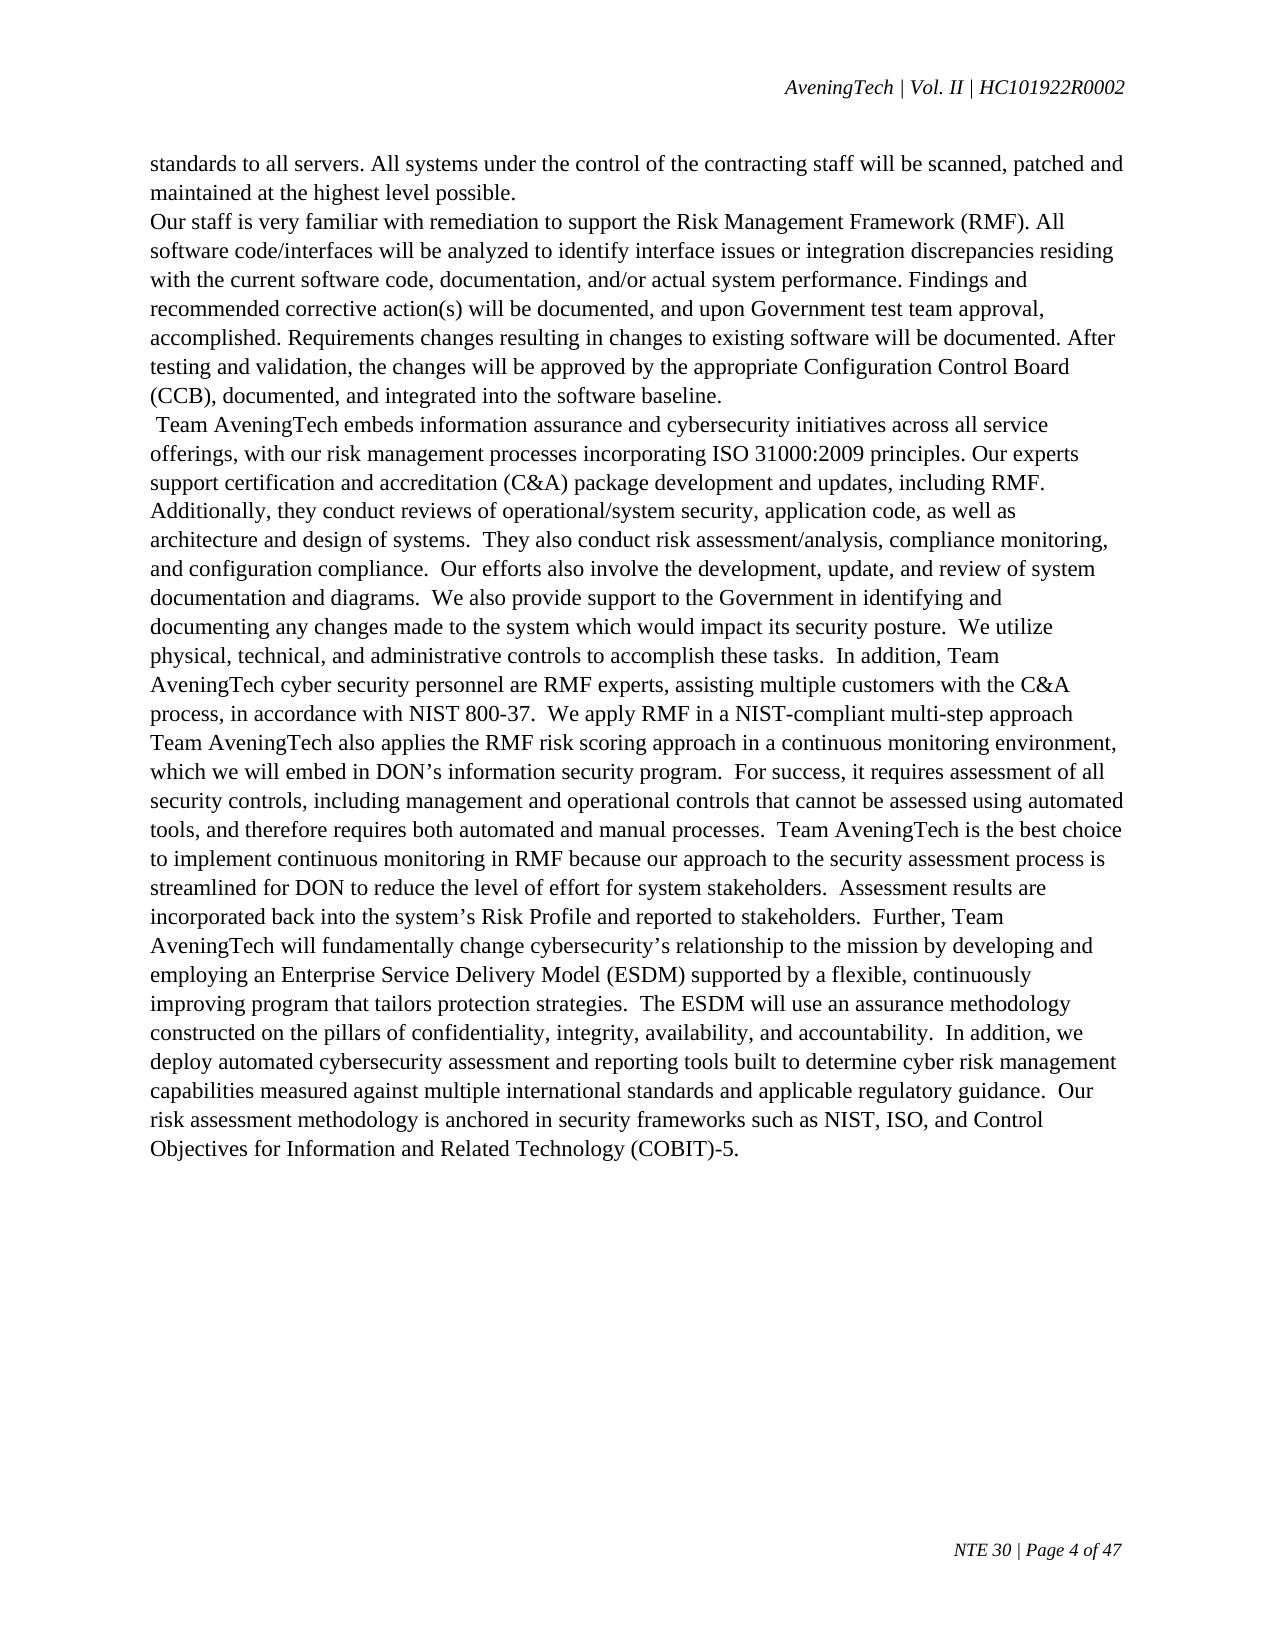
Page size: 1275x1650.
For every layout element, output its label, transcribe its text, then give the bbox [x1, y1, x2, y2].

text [150, 150, 1125, 205]
text Team AveningTech embeds information assurance and cybersecurity initiatives across all service offerings, with our risk management processes incorporating ISO 31000:2009 principles. Our experts support certification and accreditation (C&A) package development and updates, including RMF. Additionally, they conduct reviews of operational/system security, application code, as well as architecture and design of systems. They also conduct risk assessment/analysis, compliance monitoring, and configuration compliance. Our efforts also involve the development, update, and review of system documentation and diagrams. We also provide support to the Government in identifying and documenting any changes made to the system which would impact its security posture. We utilize physical, technical, and administrative controls to accomplish these tasks. In addition, Team AveningTech cyber security personnel are RMF experts, assisting multiple customers with the C&A process, in accordance with NIST 800-37. We apply RMF in a NIST-compliant multi-step approach Team AveningTech also applies the RMF risk scoring approach in a continuous monitoring environment, which we will embed in DON’s information security program. For success, it requires assessment of all security controls, including management and operational controls that cannot be assessed using automated tools, and therefore requires both automated and manual processes. Team AveningTech is the best choice to implement continuous monitoring in RMF because our approach to the security assessment process is streamlined for DON to reduce the level of effort for system stakeholders. Assessment results are incorporated back into the system’s Risk Profile and reported to stakeholders. Further, Team AveningTech will fundamentally change cybersecurity’s relationship to the mission by developing and employing an Enterprise Service Delivery Model (ESDM) supported by a flexible, continuously improving program that tailors protection strategies. The ESDM will use an assurance methodology constructed on the pillars of confidentiality, integrity, availability, and accountability. In addition, we deploy automated cybersecurity assessment and reporting tools built to determine cyber risk management capabilities measured against multiple international standards and applicable regulatory guidance. Our risk assessment methodology is anchored in security frameworks such as NIST, ISO, and Control Objectives for Information and Related Technology (COBIT)-5. [150, 411, 1125, 1161]
text Our staff is very familiar with remediation to support the Risk Management Framework (RMF). All software code/interfaces will be analyzed to identify interface issues or integration discrepancies residing with the current software code, documentation, and/or actual system performance. Findings and recommended corrective action(s) will be documented, and upon Government test team approval, accomplished. Requirements changes resulting in changes to existing software will be documented. After testing and validation, the changes will be approved by the appropriate Configuration Control Board (CCB), documented, and integrated into the software baseline. [150, 208, 1125, 408]
